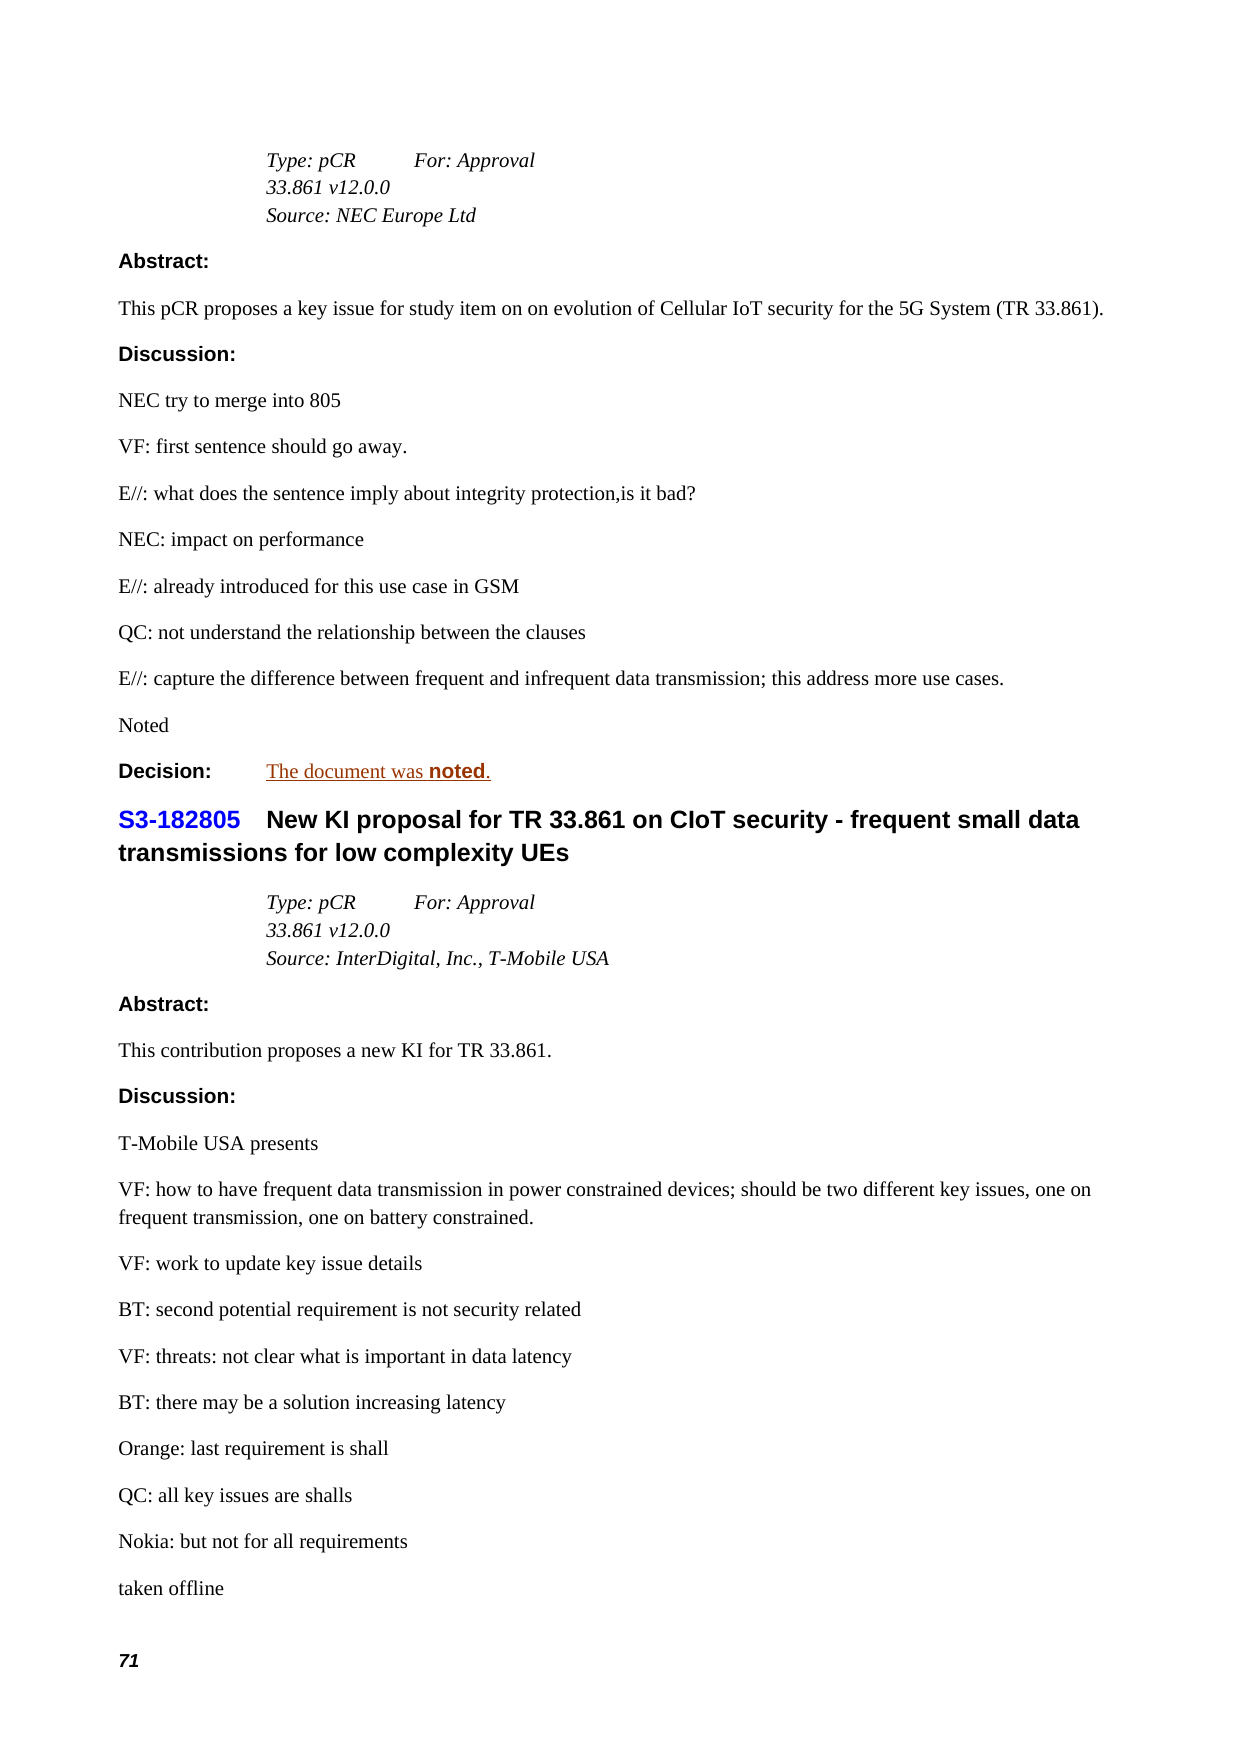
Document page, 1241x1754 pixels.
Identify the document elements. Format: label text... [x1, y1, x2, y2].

text Decision: The document was noted. [118, 759, 1122, 783]
text VF: first sentence should go away. [118, 434, 1122, 458]
text QC: all key issues are shalls [118, 1483, 1122, 1507]
text Type: pCR For: Approval 33.861 v12.0.0 Source: InterDigital, Inc., T-Mobile USA [118, 890, 1122, 969]
text Orange: last requirement is shall [118, 1436, 1122, 1460]
text Abstract: [118, 992, 1122, 1016]
text VF: how to have frequent data transmission in power constrained devices; should be two different key issues, one on frequent transmission, one on battery constrained. [118, 1177, 1122, 1229]
text This contribution proposes a new KI for TR 33.861. [118, 1038, 1122, 1062]
text NEC: impact on performance [118, 527, 1122, 551]
text QC: not understand the relationship between the clauses [118, 620, 1122, 644]
text taken offline [118, 1575, 1122, 1599]
text Abstract: [118, 249, 1122, 273]
text T-Mobile USA presents [118, 1131, 1122, 1155]
text Type: pCR For: Approval 33.861 v12.0.0 Source: NEC Europe Ltd [118, 148, 1122, 227]
text Noted [118, 713, 1122, 737]
text Discussion: [118, 1084, 1122, 1108]
text S3-182805 New KI proposal for TR 33.861 on CIoT security - frequent small data transmissions for low complexity UEs [118, 805, 1122, 867]
text BT: there may be a solution increasing latency [118, 1390, 1122, 1414]
text E//: what does the sentence imply about integrity protection,is it bad? [118, 481, 1122, 505]
text VF: threats: not clear what is important in data latency [118, 1344, 1122, 1368]
text BT: second potential requirement is not security related [118, 1297, 1122, 1321]
text This pCR proposes a key issue for study item on on evolution of Cellular IoT security for the 5G System (TR 33.861). [118, 296, 1122, 319]
text Discussion: [118, 342, 1122, 366]
text E//: capture the difference between frequent and infrequent data transmission; this address more use cases. [118, 666, 1122, 690]
text VF: work to update key issue details [118, 1251, 1122, 1275]
text NEC try to merge into 805 [118, 388, 1122, 412]
text E//: already introduced for this use case in GSM [118, 573, 1122, 598]
text Nokia: but not for all requirements [118, 1529, 1122, 1553]
